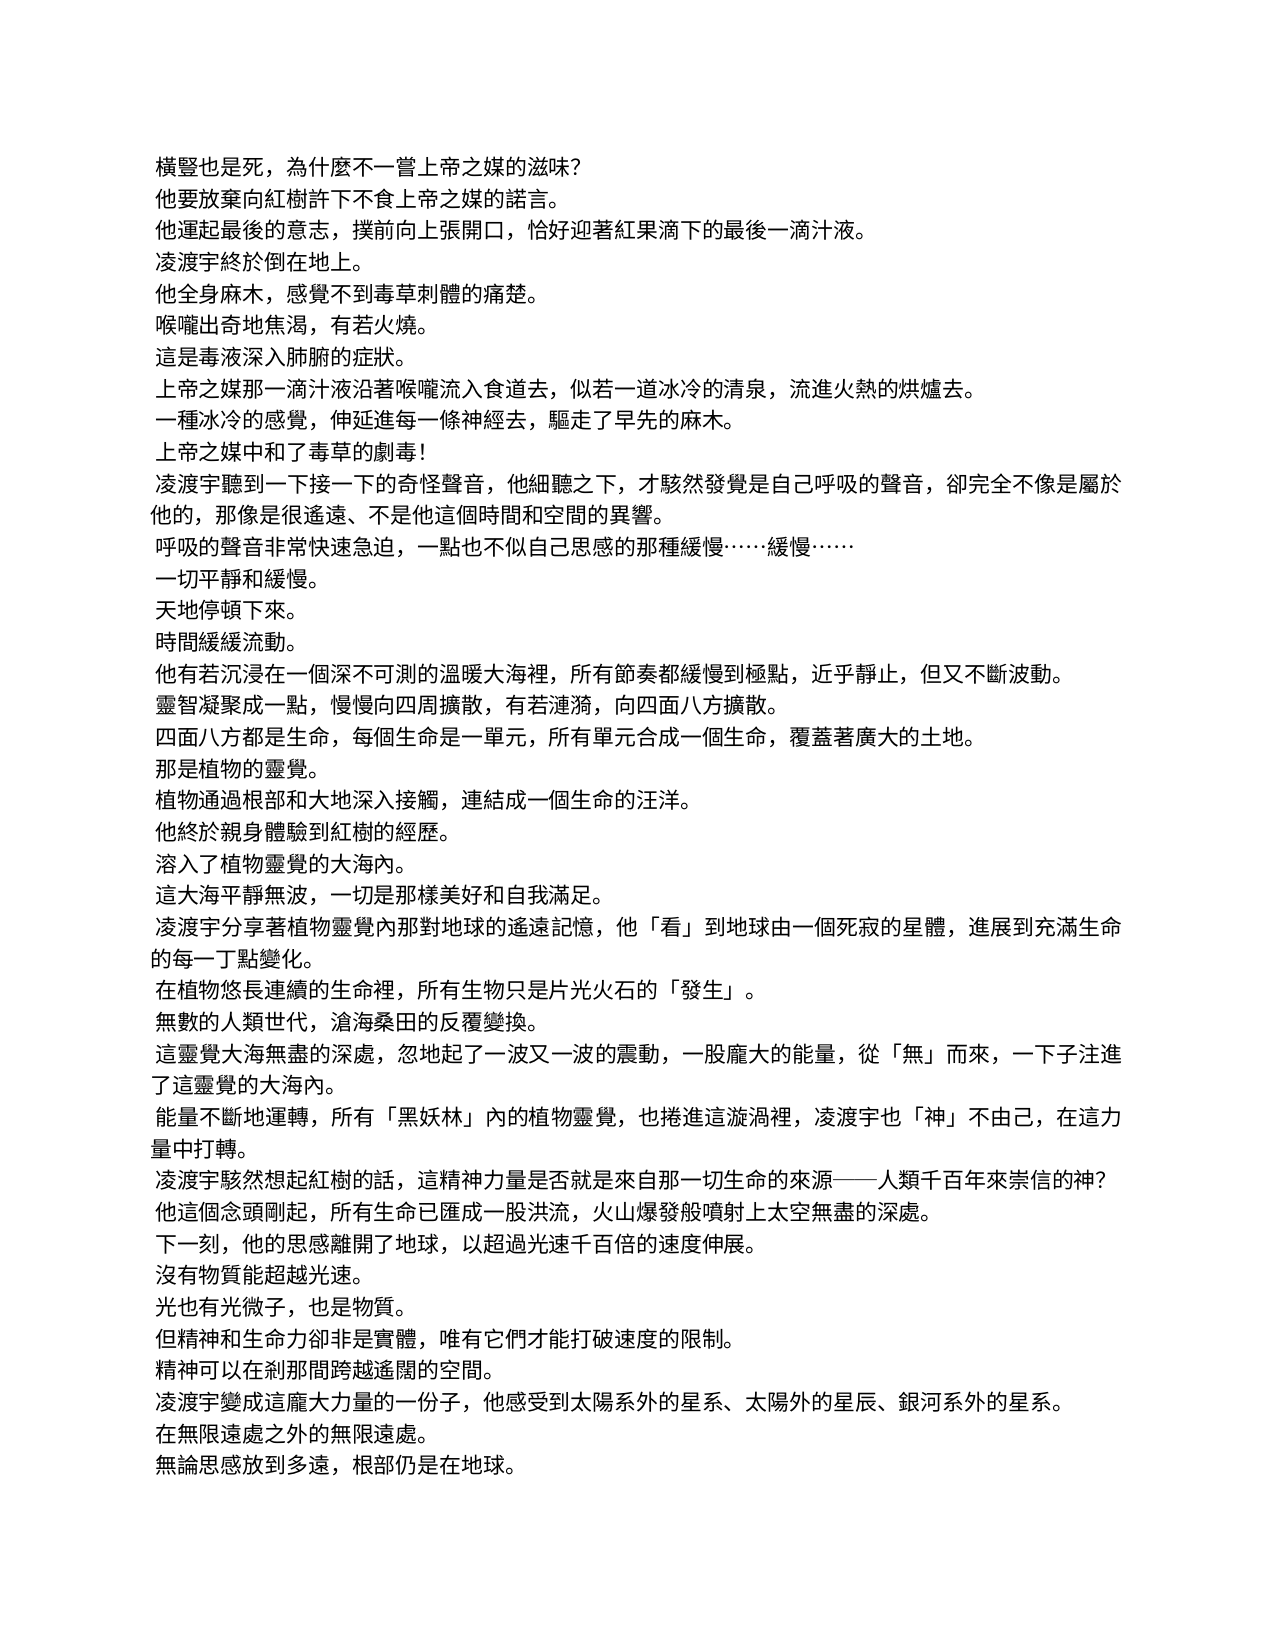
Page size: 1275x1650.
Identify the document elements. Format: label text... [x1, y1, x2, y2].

text 那是植物的靈覺。 [150, 752, 1125, 783]
text 凌渡宇聽到一下接一下的奇怪聲音，他細聽之下，才駭然發覺是自己呼吸的聲音，卻完全不像是屬於他的，那像是很遙遠、不是他這個時間和空間的異響。 [150, 467, 1125, 530]
text 植物通過根部和大地深入接觸，連結成一個生命的汪洋。 [150, 783, 1125, 815]
text 沒有物質能超越光速。 [150, 1258, 1125, 1290]
text 靈智凝聚成一點，慢慢向四周擴散，有若漣漪，向四面八方擴散。 [150, 688, 1125, 720]
text 他要放棄向紅樹許下不食上帝之媒的諾言。 [150, 182, 1125, 213]
text 橫豎也是死，為什麼不一嘗上帝之媒的滋味？ [150, 150, 1125, 182]
text 在無限遠處之外的無限遠處。 [150, 1417, 1125, 1448]
text 一切平靜和緩慢。 [150, 562, 1125, 593]
text 他全身麻木，感覺不到毒草刺體的痛楚。 [150, 277, 1125, 308]
text 他有若沉浸在一個深不可測的溫暖大海裡，所有節奏都緩慢到極點，近乎靜止，但又不斷波動。 [150, 657, 1125, 688]
text 這是毒液深入肺腑的症狀。 [150, 340, 1125, 372]
text 光也有光微子，也是物質。 [150, 1290, 1125, 1322]
text 他終於親身體驗到紅樹的經歷。 [150, 815, 1125, 847]
text 他這個念頭剛起，所有生命已匯成一股洪流，火山爆發般噴射上太空無盡的深處。 [150, 1195, 1125, 1227]
text 下一刻，他的思感離開了地球，以超過光速千百倍的速度伸展。 [150, 1227, 1125, 1258]
text 但精神和生命力卻非是實體，唯有它們才能打破速度的限制。 [150, 1322, 1125, 1353]
text 上帝之媒中和了毒草的劇毒！ [150, 435, 1125, 467]
text 上帝之媒那一滴汁液沿著喉嚨流入食道去，似若一道冰冷的清泉，流進火熱的烘爐去。 [150, 372, 1125, 403]
text 一種冰冷的感覺，伸延進每一條神經去，驅走了早先的麻木。 [150, 403, 1125, 435]
text 溶入了植物靈覺的大海內。 [150, 847, 1125, 878]
text 在植物悠長連續的生命裡，所有生物只是片光火石的「發生」。 [150, 973, 1125, 1005]
text 凌渡宇駭然想起紅樹的話，這精神力量是否就是來自那一切生命的來源──人類千百年來崇信的神？ [150, 1163, 1125, 1195]
text 凌渡宇變成這龐大力量的一份子，他感受到太陽系外的星系、太陽外的星辰、銀河系外的星系。 [150, 1385, 1125, 1417]
text 喉嚨出奇地焦渴，有若火燒。 [150, 308, 1125, 340]
text 呼吸的聲音非常快速急迫，一點也不似自己思感的那種緩慢……緩慢…… [150, 530, 1125, 562]
text 天地停頓下來。 [150, 593, 1125, 625]
text 精神可以在剎那間跨越遙闊的空間。 [150, 1353, 1125, 1385]
text 時間緩緩流動。 [150, 625, 1125, 657]
text 他運起最後的意志，撲前向上張開口，恰好迎著紅果滴下的最後一滴汁液。 [150, 213, 1125, 245]
text 能量不斷地運轉，所有「黑妖林」內的植物靈覺，也捲進這漩渦裡，凌渡宇也「神」不由己，在這力量中打轉。 [150, 1100, 1125, 1163]
text 凌渡宇終於倒在地上。 [150, 245, 1125, 277]
text 這大海平靜無波，一切是那樣美好和自我滿足。 [150, 878, 1125, 910]
text 這靈覺大海無盡的深處，忽地起了一波又一波的震動，一股龐大的能量，從「無」而來，一下子注進了這靈覺的大海內。 [150, 1037, 1125, 1100]
text 無數的人類世代，滄海桑田的反覆變換。 [150, 1005, 1125, 1037]
text 四面八方都是生命，每個生命是一單元，所有單元合成一個生命，覆蓋著廣大的土地。 [150, 720, 1125, 752]
text 凌渡宇分享著植物靈覺內那對地球的遙遠記憶，他「看」到地球由一個死寂的星體，進展到充滿生命的每一丁點變化。 [150, 910, 1125, 973]
text 無論思感放到多遠，根部仍是在地球。 [150, 1448, 1125, 1480]
